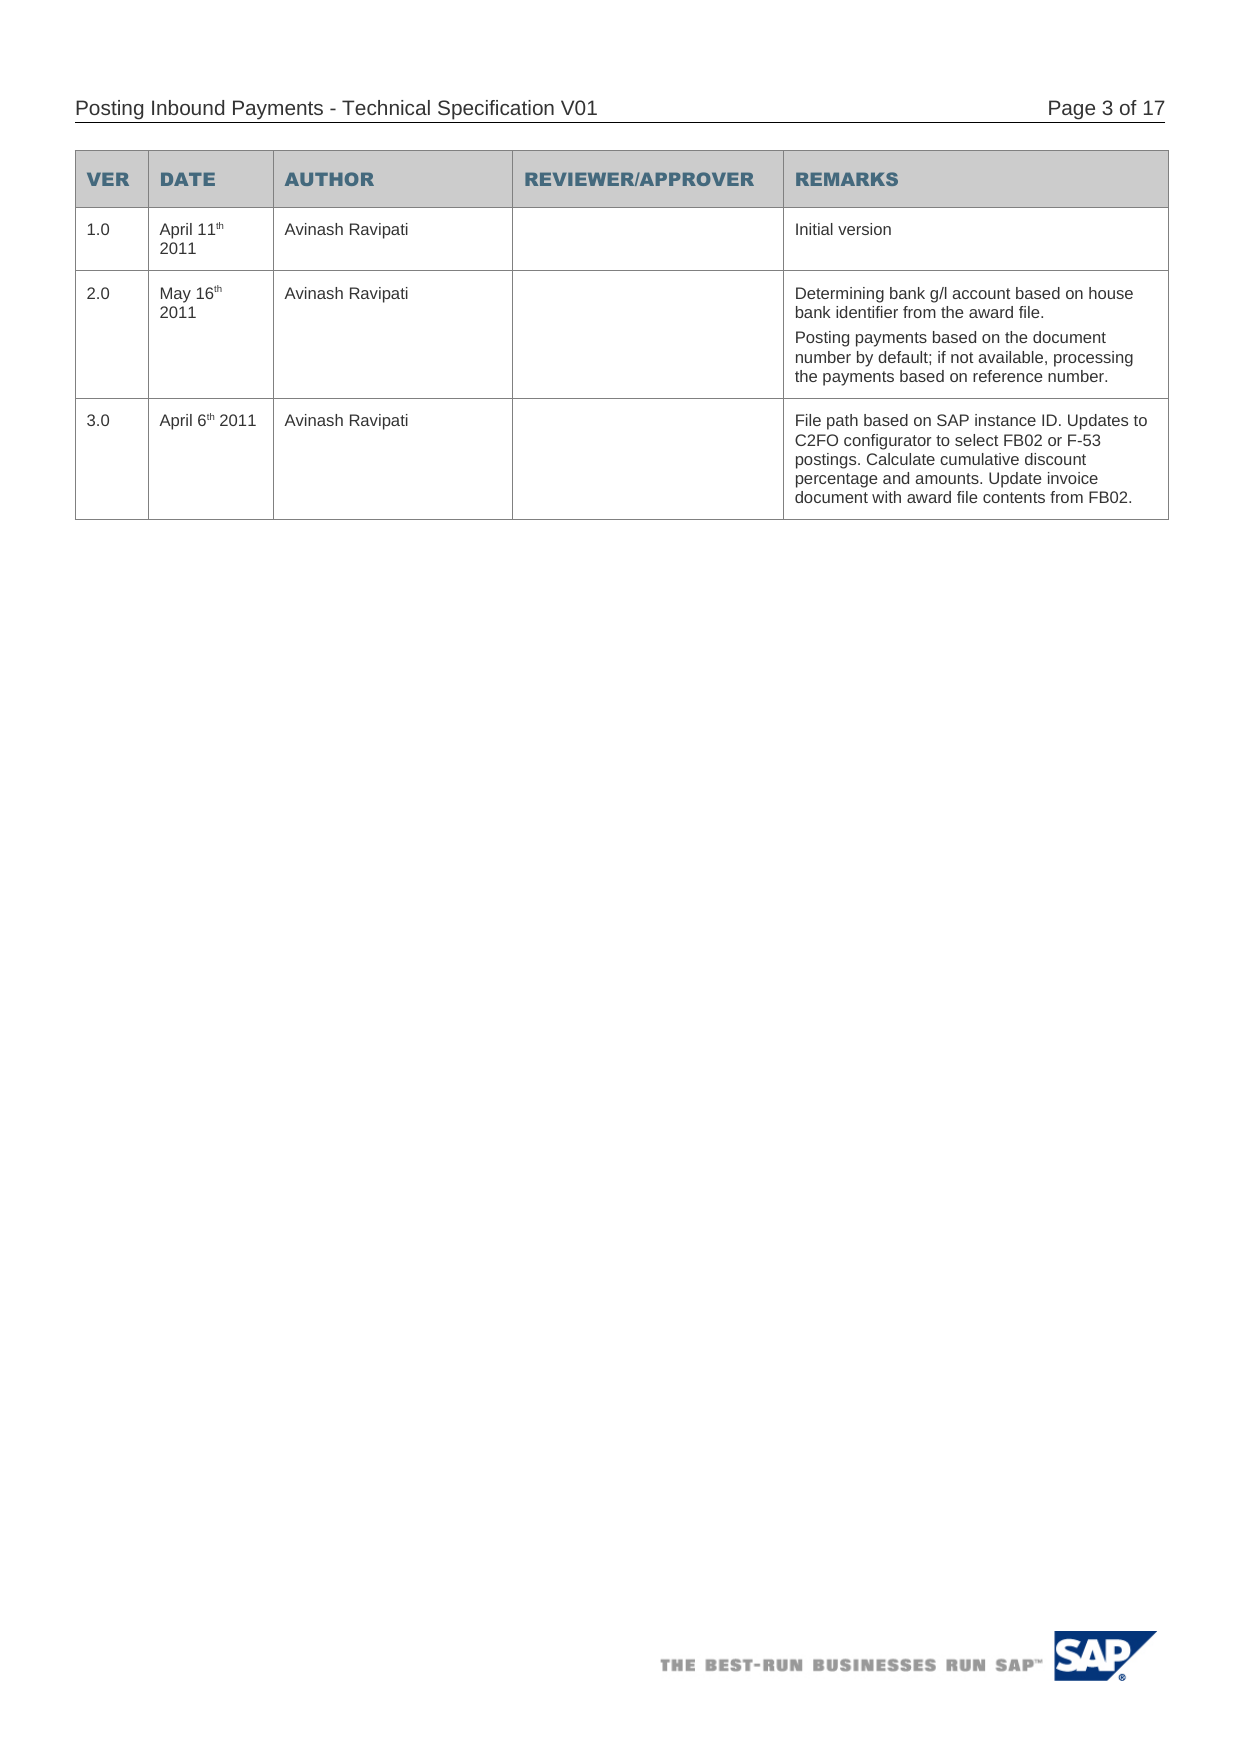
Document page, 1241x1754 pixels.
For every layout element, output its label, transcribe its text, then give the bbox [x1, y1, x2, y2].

table_header reviewer/approver [513, 151, 783, 207]
table_cell April 11th 2011 [149, 208, 273, 270]
table_cell May 16th 2011 [149, 271, 273, 398]
table_header remarks [784, 151, 1168, 207]
table_cell 2.0 [76, 271, 148, 398]
table_header author [274, 151, 512, 207]
table_cell 1.0 [76, 208, 148, 270]
table_cell [513, 271, 783, 398]
table_cell File path based on SAP instance ID. Updates to C2FO configurator to select FB02 or F-53 postings. Calculate cumulative discount percentage and amounts. Update invoice document with award file contents from FB02. [784, 399, 1168, 519]
table_cell Avinash Ravipati [274, 271, 512, 398]
picture [660, 1631, 1158, 1681]
table_cell [513, 399, 783, 519]
table_cell April 6th 2011 [149, 399, 273, 519]
table_cell 3.0 [76, 399, 148, 519]
table_header date [149, 151, 273, 207]
table_cell Determining bank g/l account based on house bank identifier from the award file. Posting payments based on the document number by default; if not available, processing the payments based on reference number. [784, 271, 1168, 398]
table_cell Initial version [784, 208, 1168, 270]
table_cell Avinash Ravipati [274, 208, 512, 270]
table_cell Avinash Ravipati [274, 399, 512, 519]
table_header Ver [76, 151, 148, 207]
table_cell [513, 208, 783, 270]
